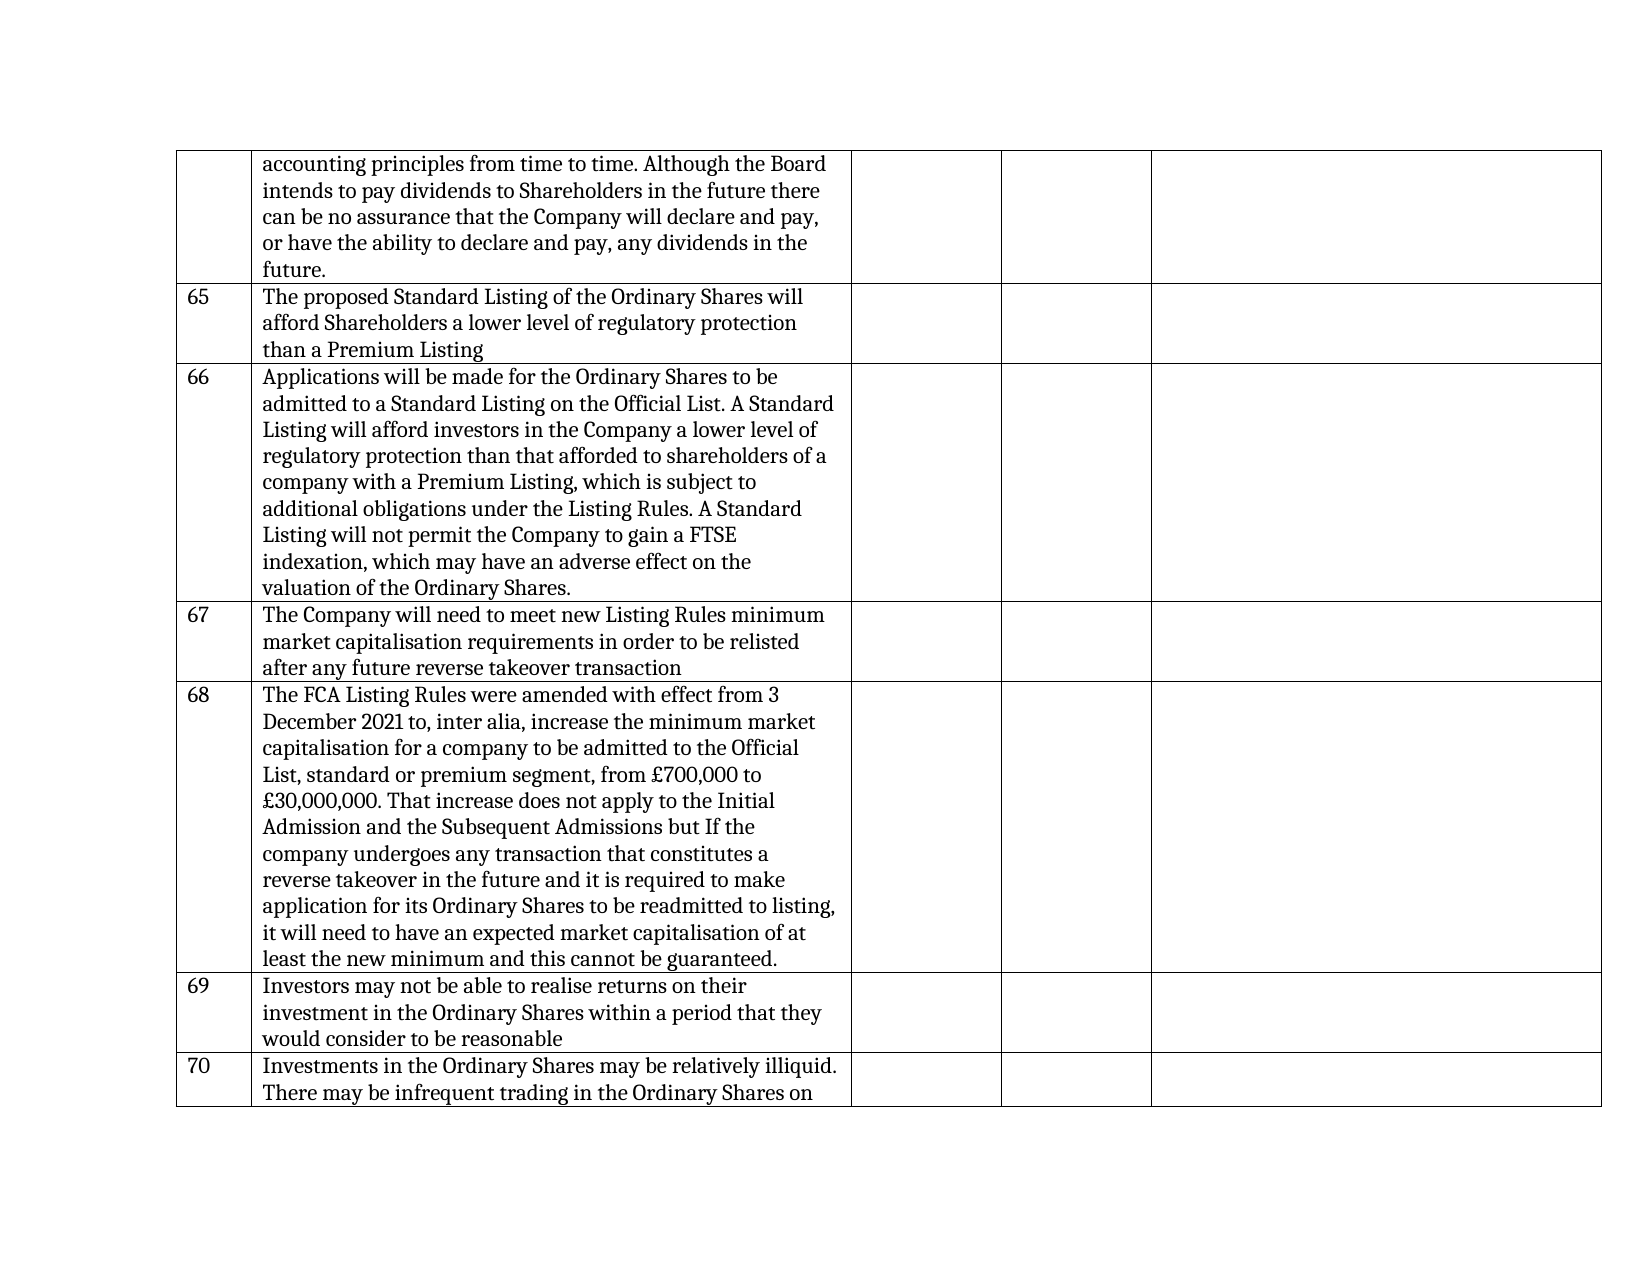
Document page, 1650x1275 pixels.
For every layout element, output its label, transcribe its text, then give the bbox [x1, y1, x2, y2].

table_cell [1002, 973, 1151, 1052]
table_cell [852, 364, 1001, 601]
table_cell [852, 1053, 1001, 1106]
table_cell The proposed Standard Listing of the Ordinary Shares will afford Shareholders a lower level of regulatory protection than a Premium Listing [252, 284, 851, 363]
table_cell [1002, 1053, 1151, 1106]
table_cell Investors may not be able to realise returns on their investment in the Ordinary Shares within a period that they would consider to be reasonable [252, 973, 851, 1052]
table_cell [1002, 682, 1151, 972]
table_cell [1002, 602, 1151, 681]
table_cell 69 [177, 973, 251, 1052]
table_cell 64 [177, 151, 251, 283]
table_cell [1152, 1053, 1601, 1106]
table_cell 66 [177, 364, 251, 601]
table_cell 70 [177, 1053, 251, 1106]
table_cell [852, 151, 1001, 283]
table_cell [1002, 364, 1151, 601]
table_cell [1152, 364, 1601, 601]
table_cell [852, 602, 1001, 681]
table_cell The Company will need to meet new Listing Rules minimum market capitalisation requirements in order to be relisted after any future reverse takeover transaction [252, 602, 851, 681]
table_cell The FCA Listing Rules were amended with effect from 3 December 2021 to, inter alia, increase the minimum market capitalisation for a company to be admitted to the Official List, standard or premium segment, from £700,000 to £30,000,000. That increase does not apply to the Initial Admission and the Subsequent Admissions but If the company undergoes any transaction that constitutes a reverse takeover in the future and it is required to make application for its Ordinary Shares to be readmitted to listing, it will need to have an expected market capitalisation of at least the new minimum and this cannot be guaranteed. [252, 682, 851, 972]
table_cell 68 [177, 682, 251, 972]
table_cell Applications will be made for the Ordinary Shares to be admitted to a Standard Listing on the Official List. A Standard Listing will afford investors in the Company a lower level of regulatory protection than that afforded to shareholders of a company with a Premium Listing, which is subject to additional obligations under the Listing Rules. A Standard Listing will not permit the Company to gain a FTSE indexation, which may have an adverse effect on the valuation of the Ordinary Shares. [252, 364, 851, 601]
table_cell [1152, 973, 1601, 1052]
table_cell [852, 973, 1001, 1052]
table_cell 67 [177, 602, 251, 681]
table_cell 65 [177, 284, 251, 363]
table_cell [852, 284, 1001, 363]
table_cell [1152, 284, 1601, 363]
table_cell [1152, 682, 1601, 972]
table_cell [1152, 602, 1601, 681]
table_cell [1152, 151, 1601, 283]
table_cell [1002, 151, 1151, 283]
table_cell [852, 682, 1001, 972]
table_cell [1002, 284, 1151, 363]
